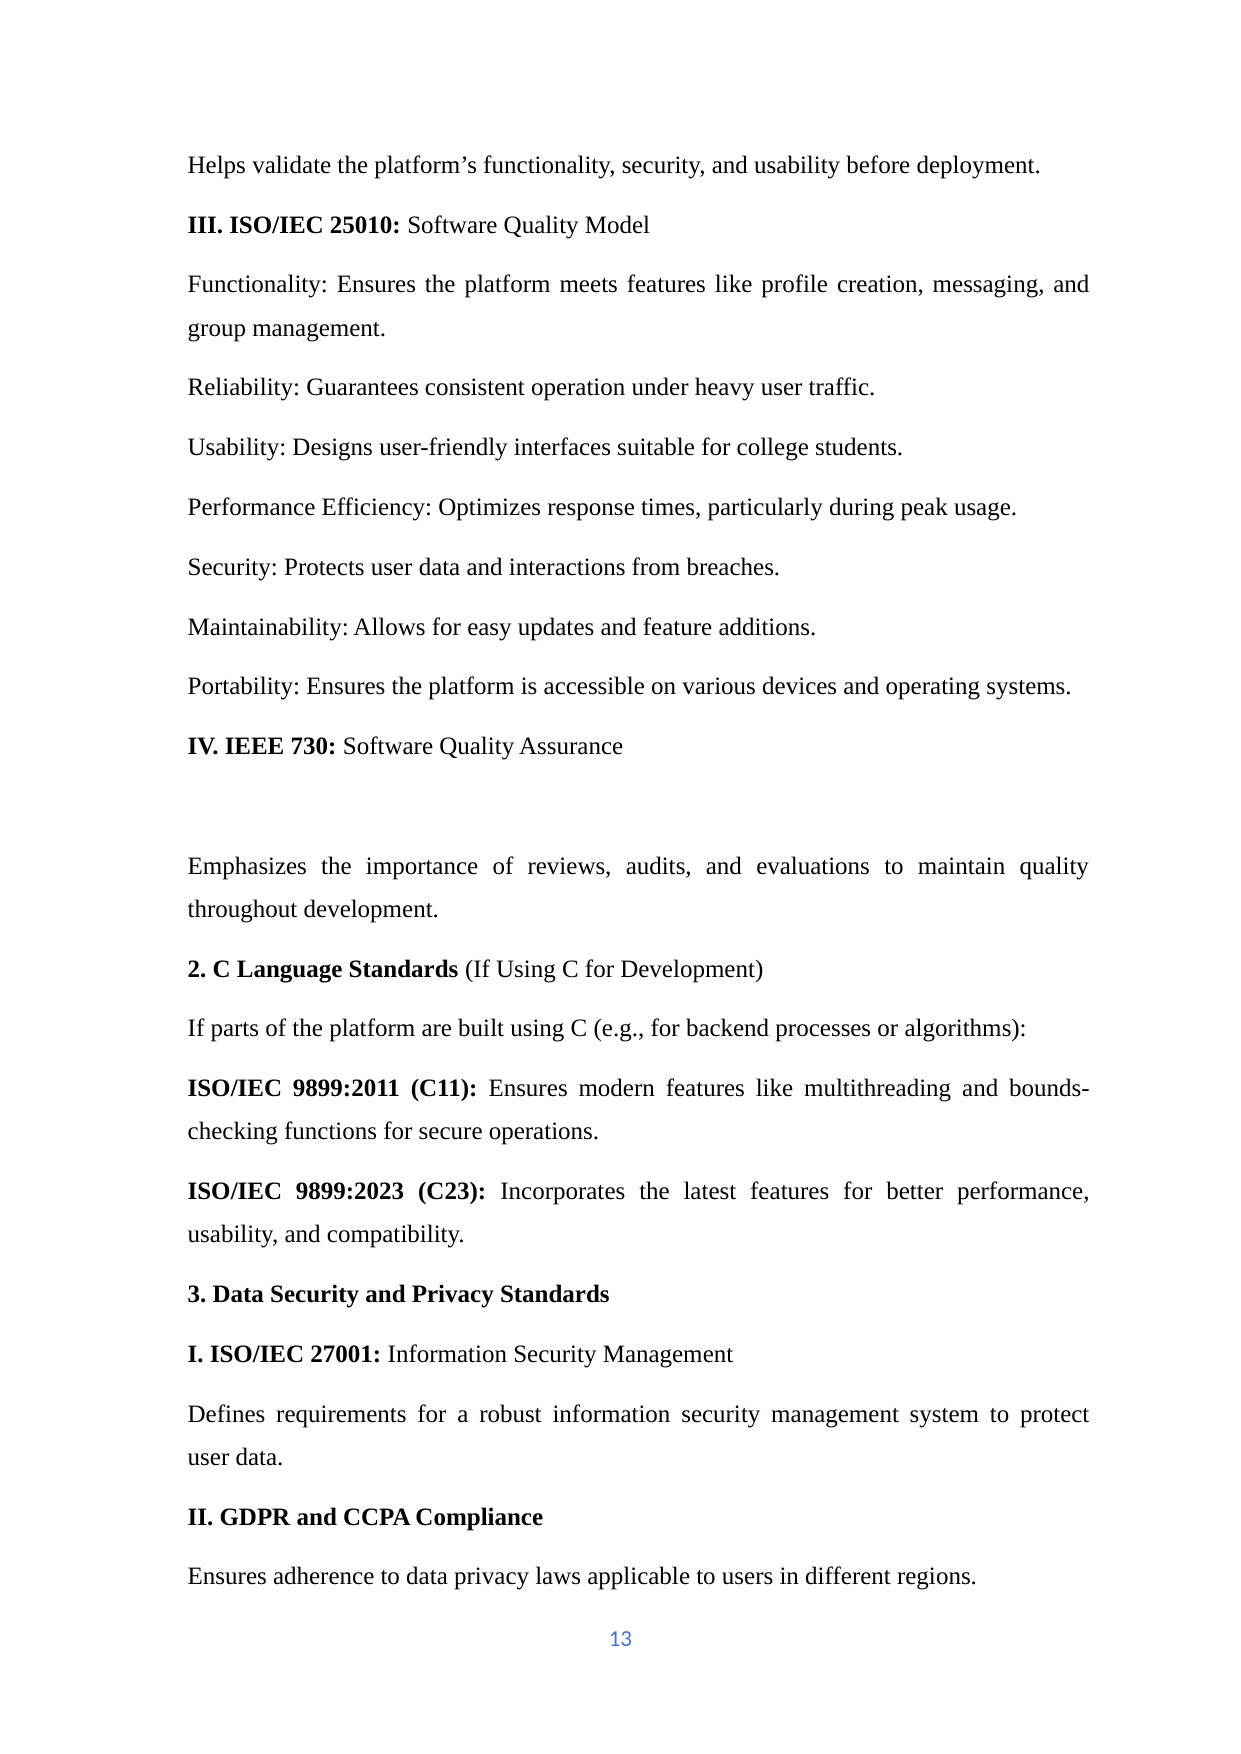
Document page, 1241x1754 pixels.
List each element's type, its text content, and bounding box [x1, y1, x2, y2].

text 2. C Language Standards (If Using C for Development) [187, 954, 1090, 982]
text Maintainability: Allows for easy updates and feature additions. [187, 612, 1090, 640]
text Emphasizes the importance of reviews, audits, and evaluations to maintain quality throughout development. [187, 851, 1090, 923]
text Ensures adherence to data privacy laws applicable to users in different regions. [187, 1561, 1090, 1590]
text ISO/IEC 9899:2023 (C23): Incorporates the latest features for better performance, usability, and compatibility. [187, 1176, 1090, 1248]
text II. GDPR and CCPA Compliance [187, 1502, 1090, 1530]
text Performance Efficiency: Optimizes response times, particularly during peak usage. [187, 492, 1090, 521]
text IV. IEEE 730: Software Quality Assurance [187, 731, 1090, 760]
text III. ISO/IEC 25010: Software Quality Model [187, 210, 1090, 238]
text Portability: Ensures the platform is accessible on various devices and operating systems. [187, 671, 1090, 700]
text ISO/IEC 9899:2011 (C11): Ensures modern features like multithreading and bounds-checking functions for secure operations. [187, 1073, 1090, 1145]
text 3. Data Security and Privacy Standards [187, 1279, 1090, 1308]
text I. ISO/IEC 27001: Information Security Management [187, 1339, 1090, 1368]
text Functionality: Ensures the platform meets features like profile creation, messaging, and group management. [187, 269, 1090, 341]
text Defines requirements for a robust information security management system to protect user data. [187, 1399, 1090, 1471]
text Reliability: Guarantees consistent operation under heavy user traffic. [187, 372, 1090, 401]
text Security: Protects user data and interactions from breaches. [187, 552, 1090, 581]
text Usability: Designs user-friendly interfaces suitable for college students. [187, 432, 1090, 461]
text Helps validate the platform’s functionality, security, and usability before deployment. [187, 150, 1090, 179]
text If parts of the platform are built using C (e.g., for backend processes or algorithms): [187, 1013, 1090, 1042]
